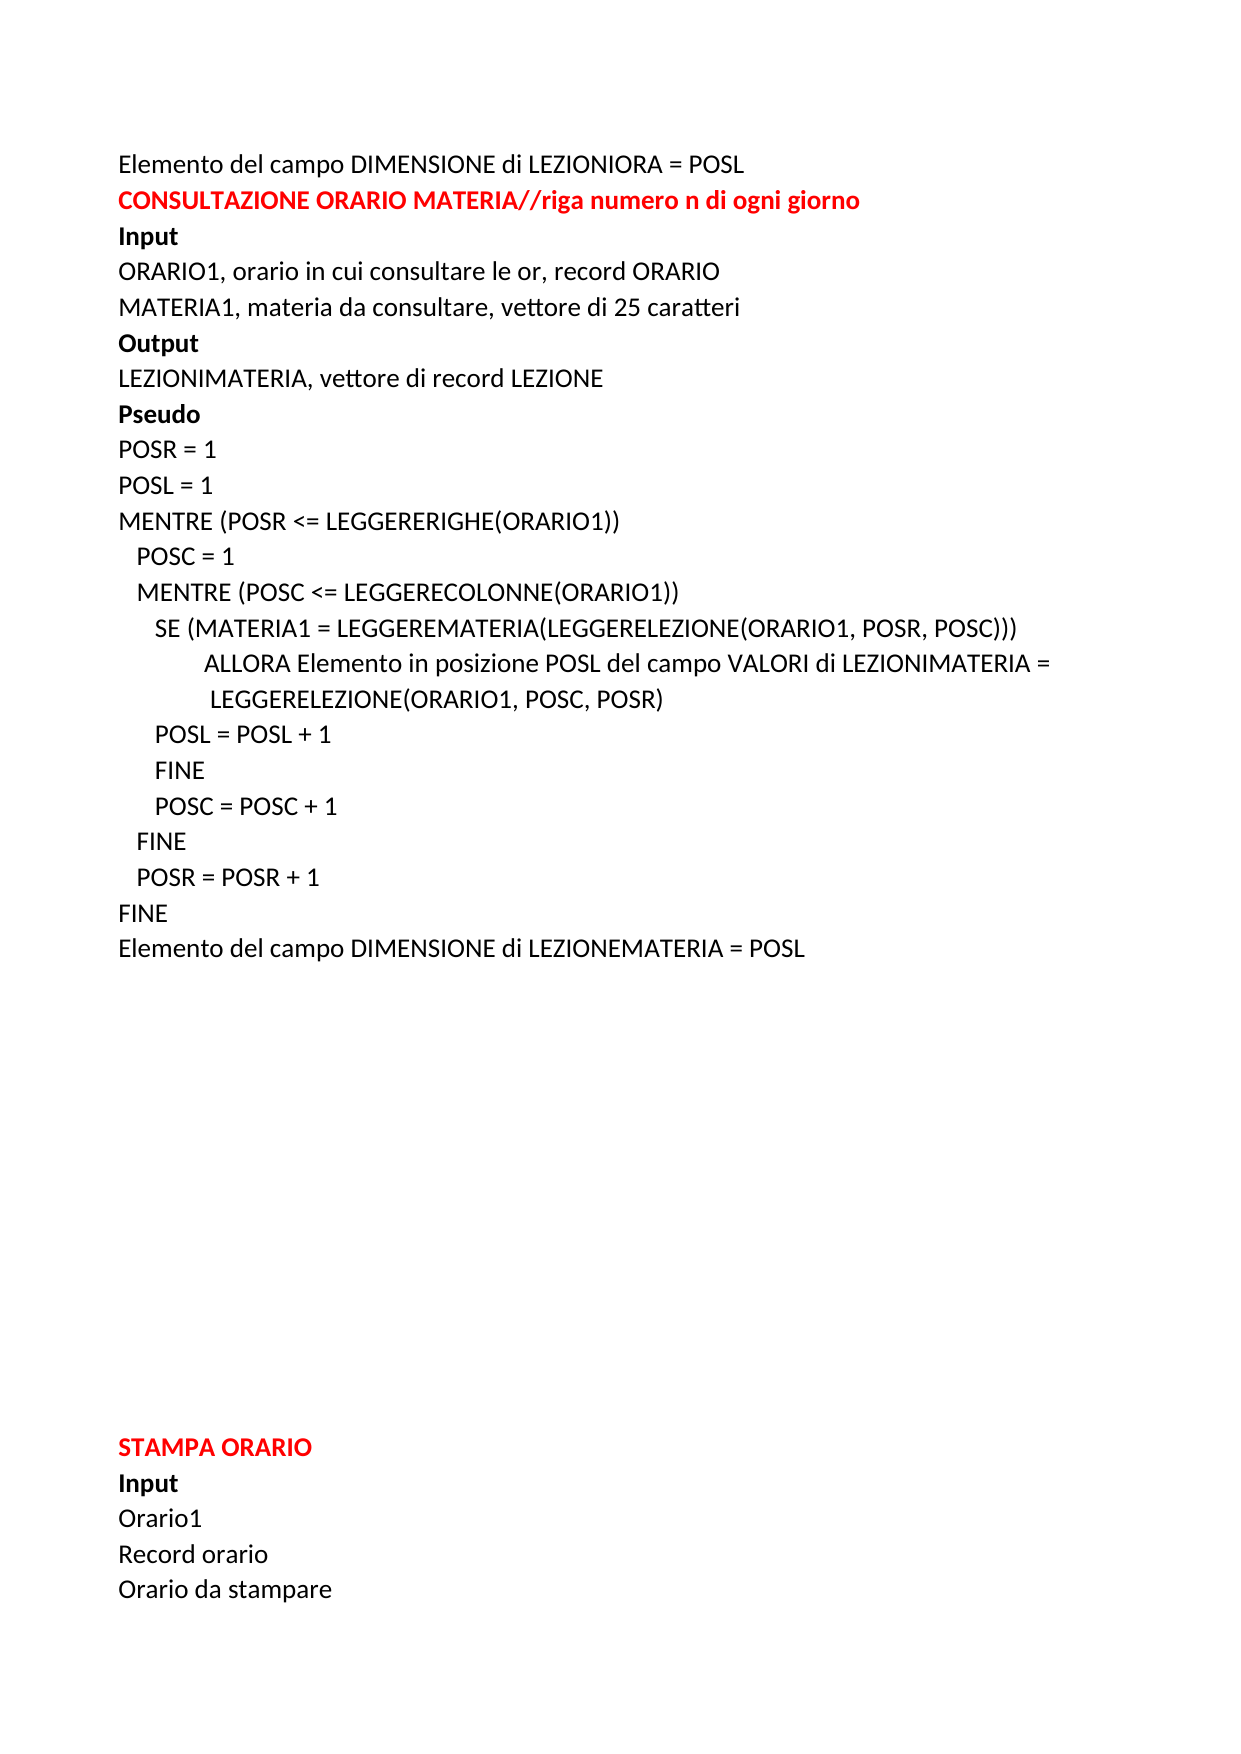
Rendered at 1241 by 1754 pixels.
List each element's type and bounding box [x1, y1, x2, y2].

text [118, 148, 1122, 1606]
